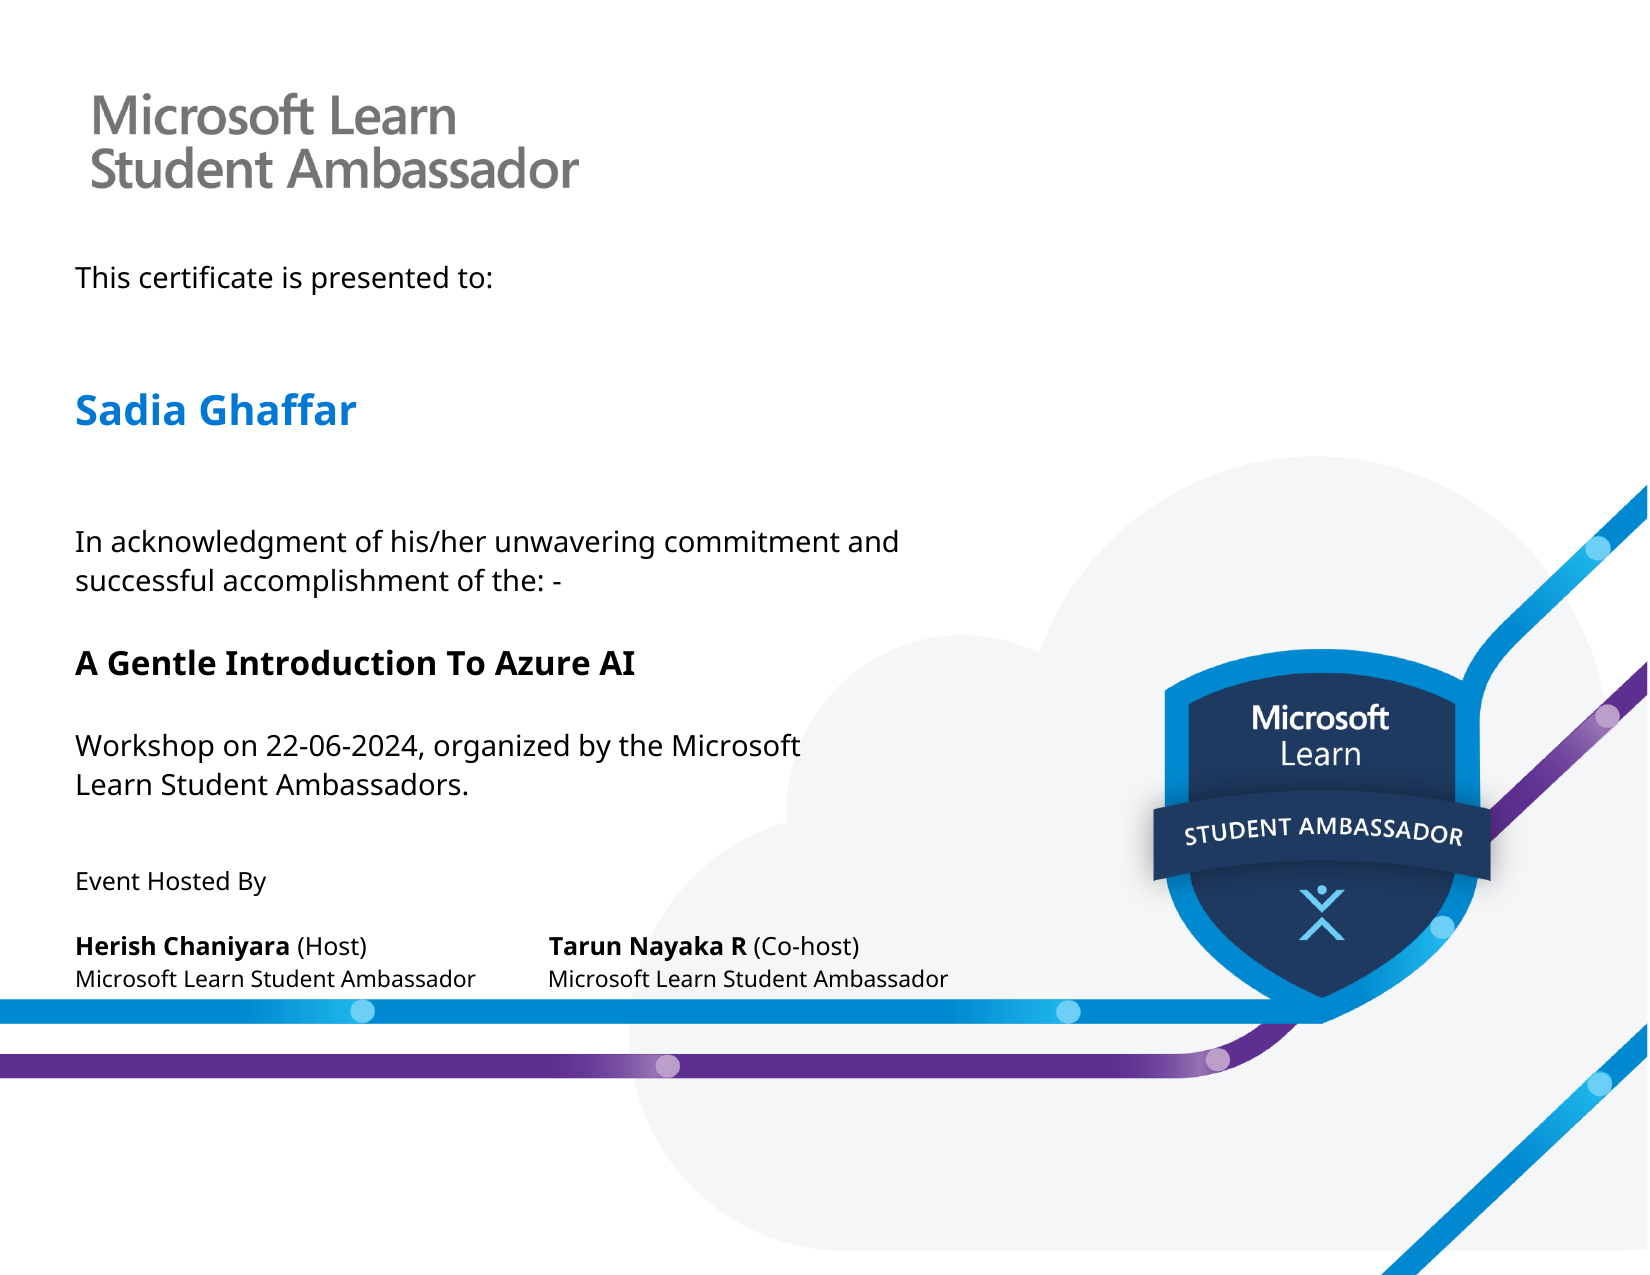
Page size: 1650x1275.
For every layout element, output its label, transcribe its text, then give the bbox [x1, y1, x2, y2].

table_cell Sadia Ghaffar [64, 297, 1135, 521]
table_cell Event Hosted By Herish Chaniyara (Host) Tarun Nayaka R (Co-host) Microsoft Learn Student Ambassador Microsoft Learn Student Ambassador [64, 844, 1135, 994]
picture [0, 0, 1648, 1275]
table_header This certificate is presented to: [64, 258, 1135, 297]
table_cell [64, 994, 1135, 1144]
table_cell In acknowledgment of his/her unwavering commitment and successful accomplishment of the: - A Gentle Introduction To Azure AI Workshop on 22-06-2024, organized by the Microsoft Learn Student Ambassadors. [64, 521, 1135, 844]
